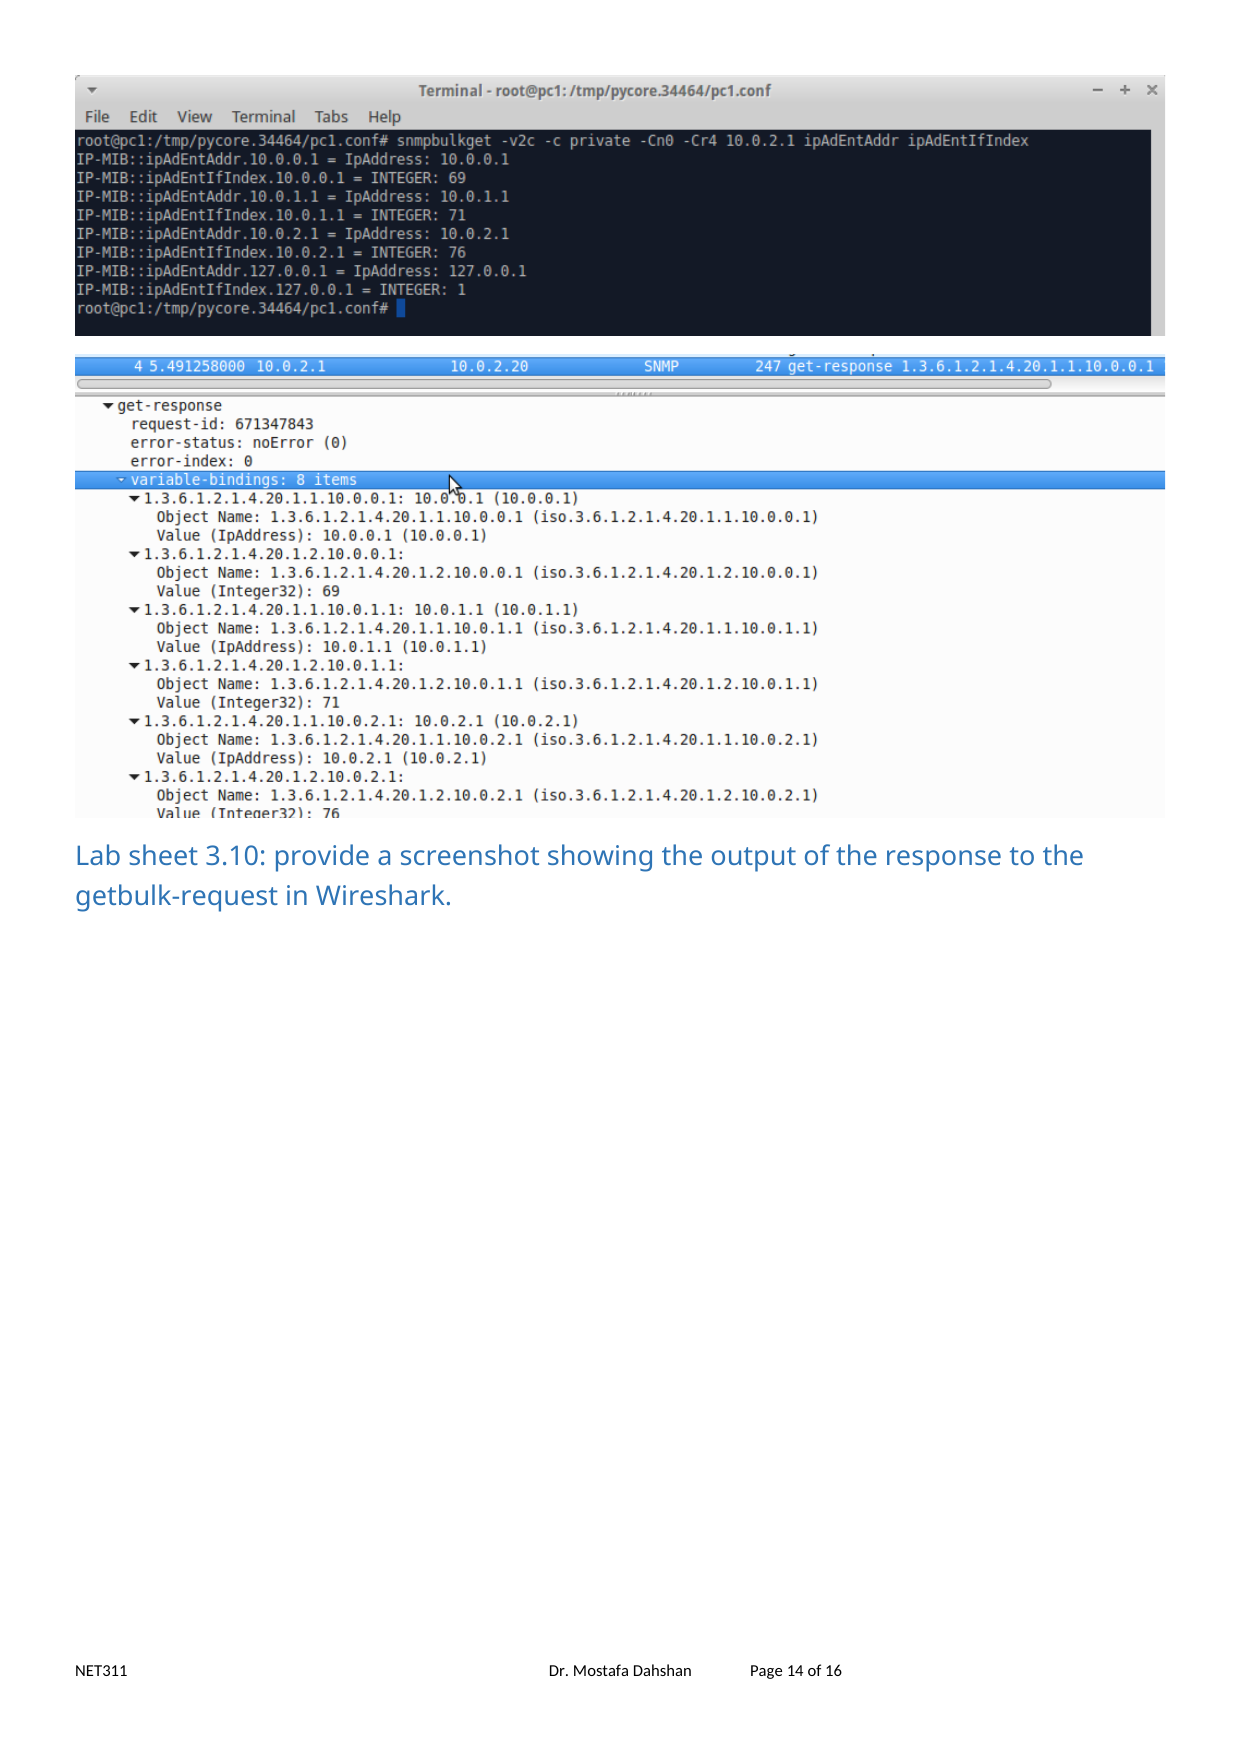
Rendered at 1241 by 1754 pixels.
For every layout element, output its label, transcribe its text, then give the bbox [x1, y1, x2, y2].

picture [75, 75, 1166, 336]
picture [75, 354, 1166, 818]
